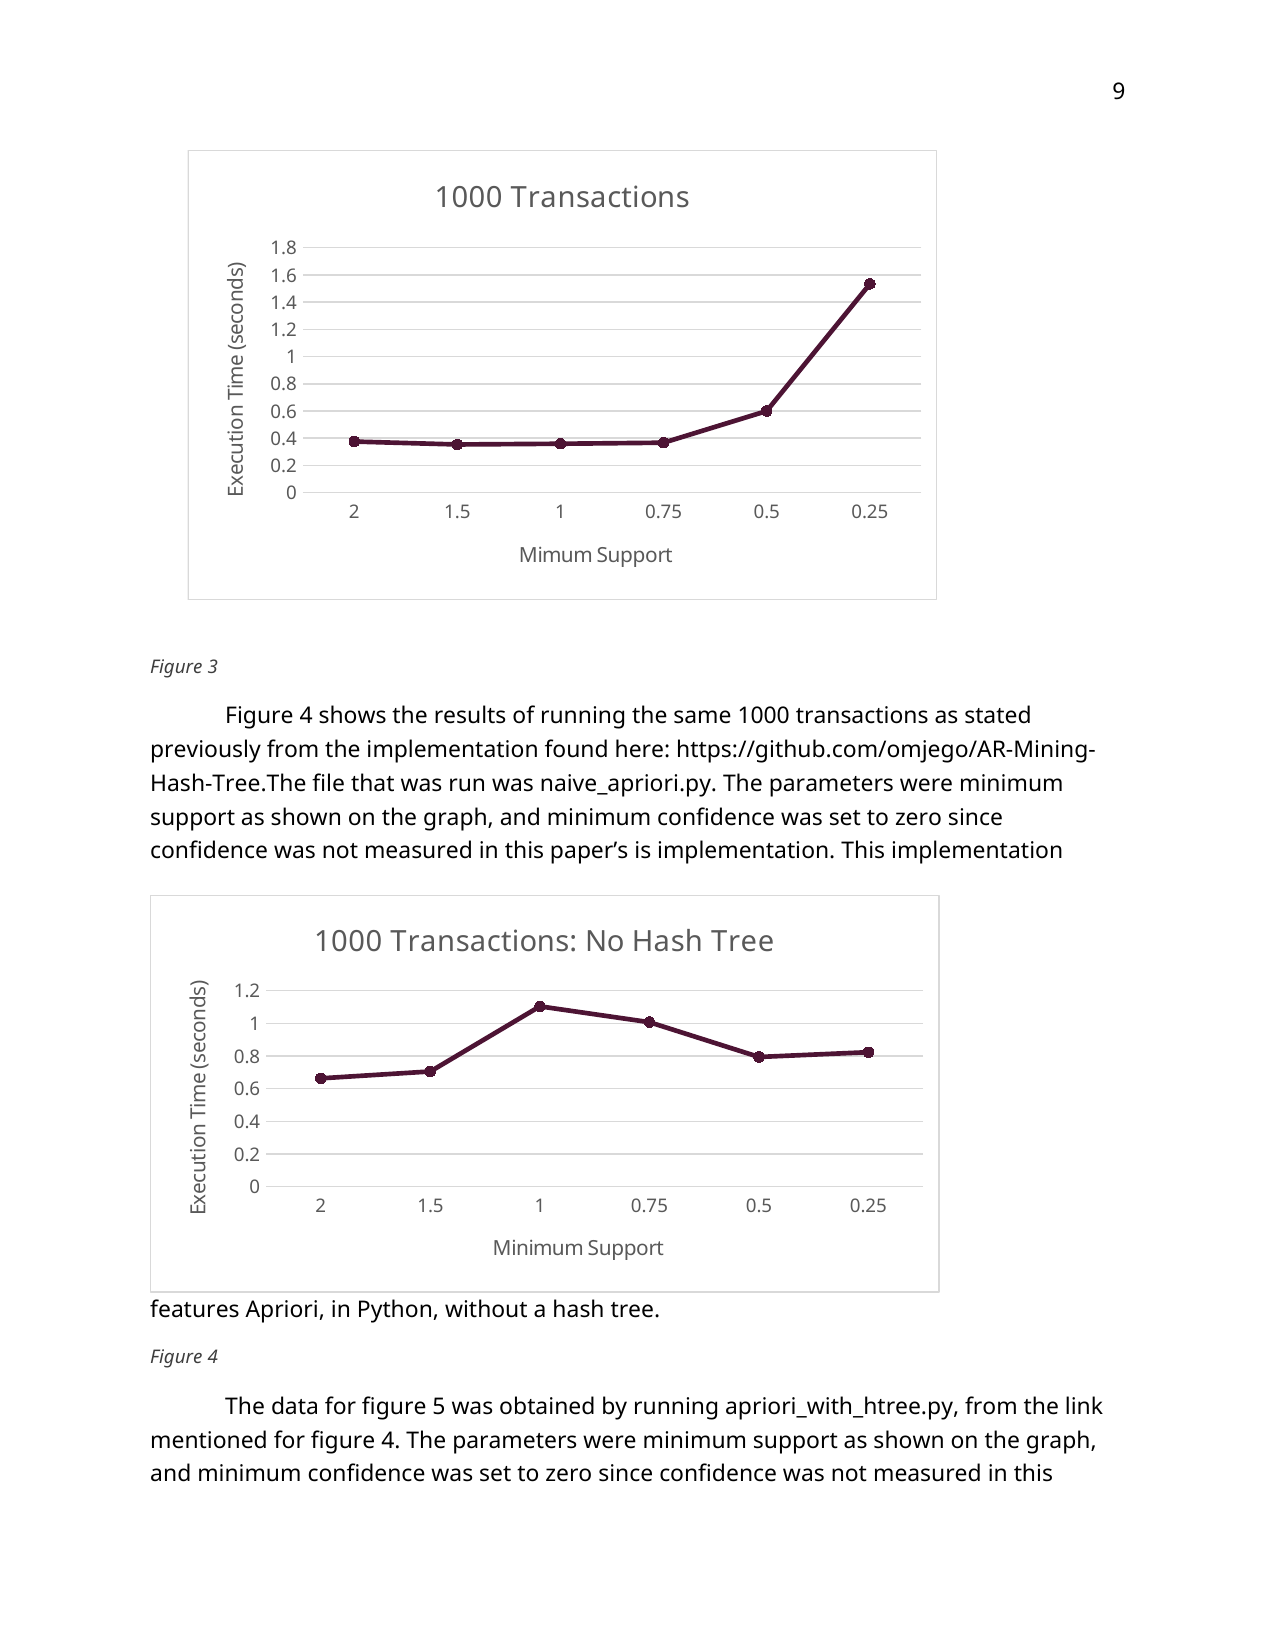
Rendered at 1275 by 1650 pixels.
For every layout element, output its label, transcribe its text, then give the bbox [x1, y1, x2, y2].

text Figure 4 [150, 1343, 1125, 1369]
text Figure 4 shows the results of running the same 1000 transactions as stated previously from the implementation found here: https://github.com/omjego/AR-Mining-Hash-Tree.The file that was run was naive_apriori.py. The parameters were minimum support as shown on the graph, and minimum confidence was set to zero since confidence was not measured in this paper’s is implementation. This implementation features Apriori, in Python, without a hash tree. [150, 699, 1125, 1324]
text Figure 3 [150, 653, 1125, 679]
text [150, 1390, 1125, 1488]
